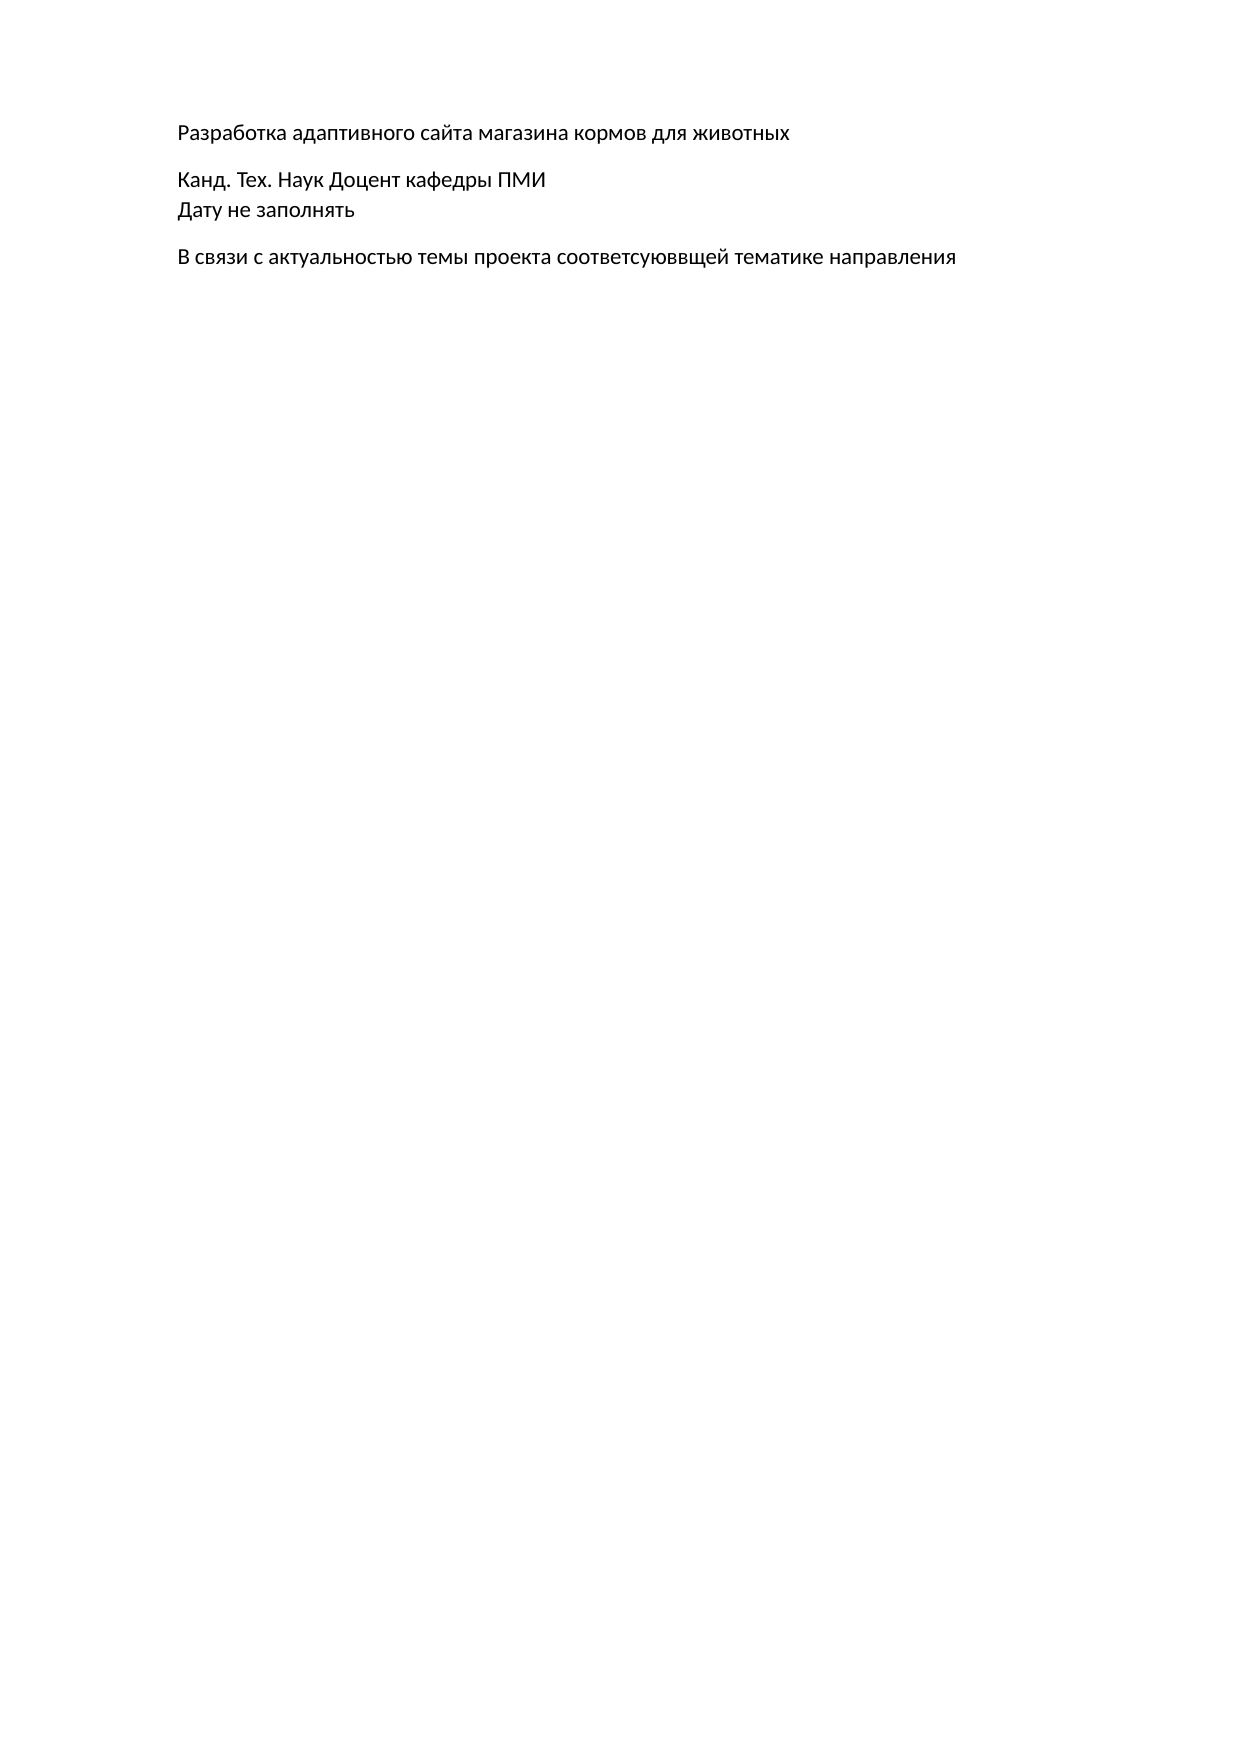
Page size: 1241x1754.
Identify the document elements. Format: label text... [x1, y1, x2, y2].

text Канд. Тех. Наук Доцент кафедры ПМИ Дату не заполнять [177, 165, 1152, 223]
text Разработка адаптивного сайта магазина кормов для животных [177, 118, 1152, 146]
text В связи с актуальностью темы проекта соответсуюввщей тематике направления [177, 242, 1152, 270]
